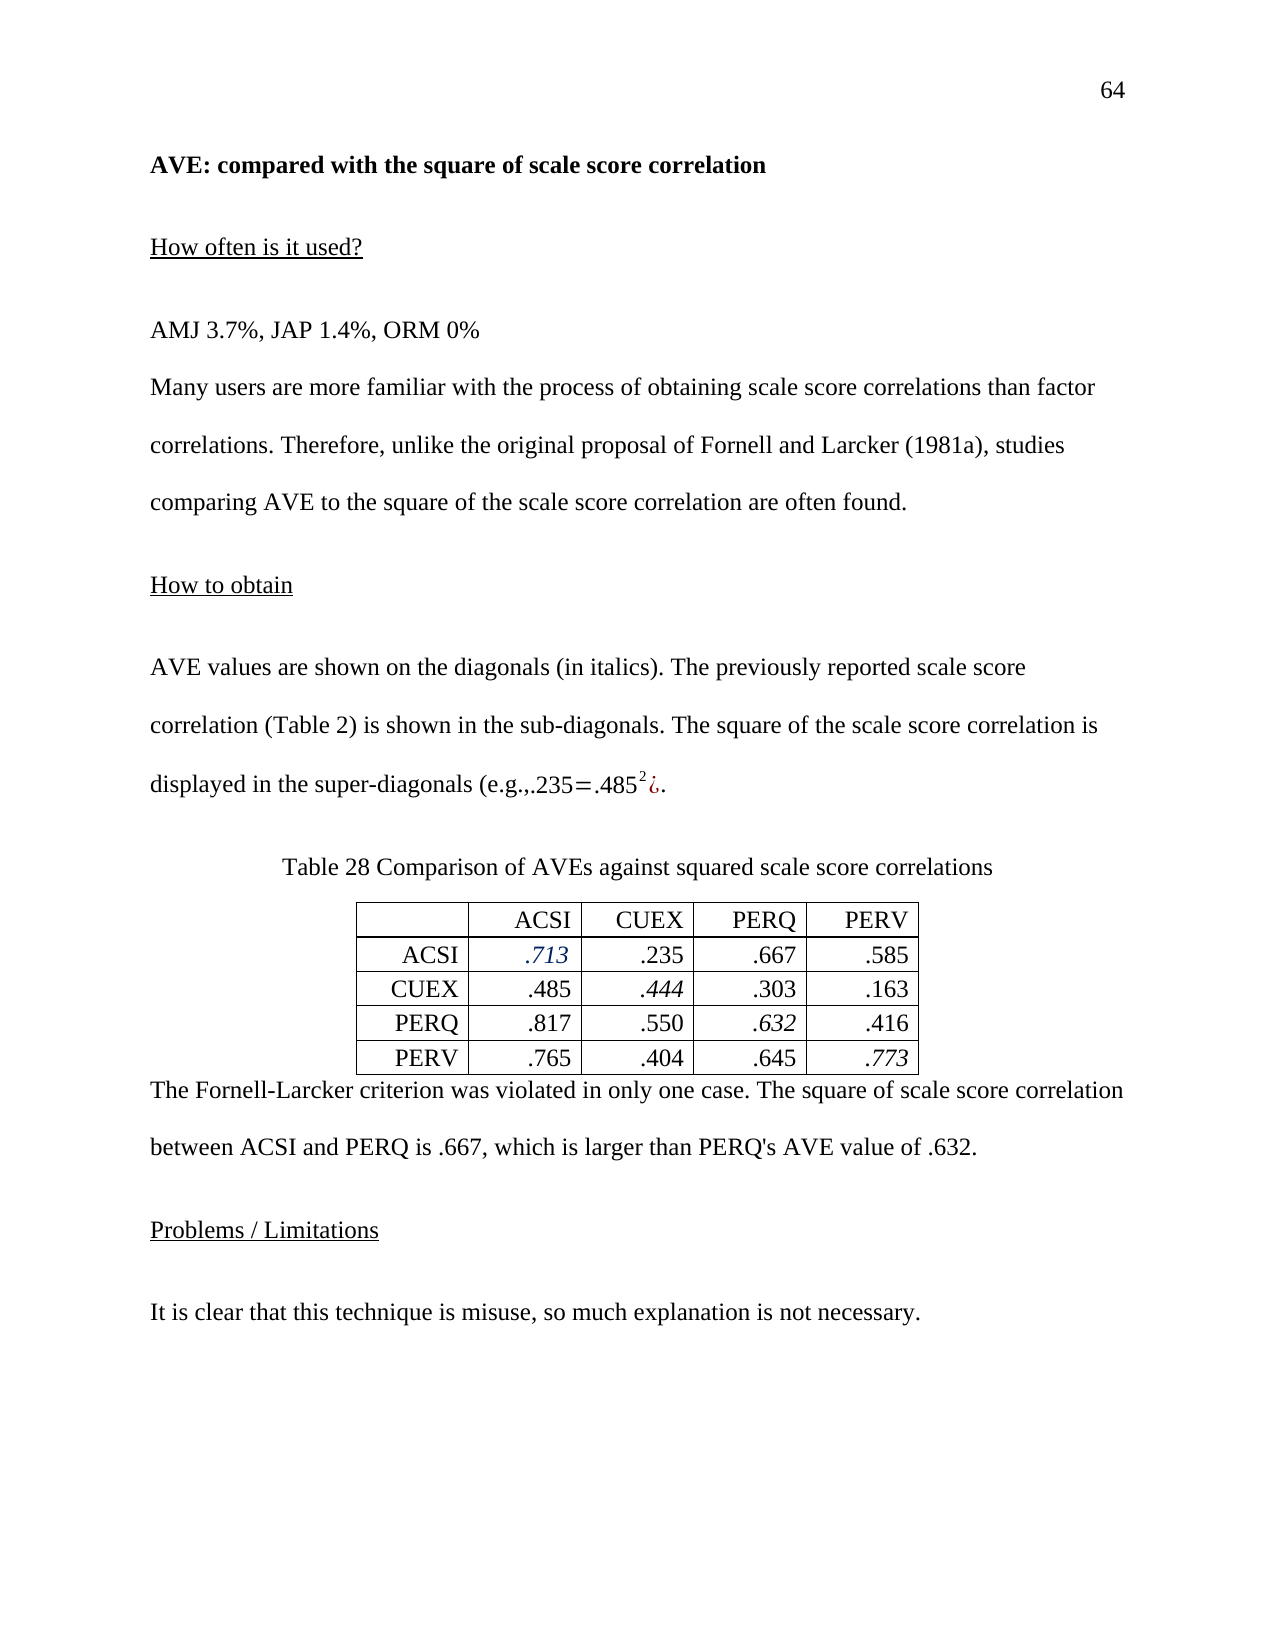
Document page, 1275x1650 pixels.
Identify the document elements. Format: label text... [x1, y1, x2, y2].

text The Fornell-Larcker criterion was violated in only one case. The square of scale score correlation between ACSI and PERQ is .667, which is larger than PERQ's AVE value of .632. [150, 1075, 1125, 1161]
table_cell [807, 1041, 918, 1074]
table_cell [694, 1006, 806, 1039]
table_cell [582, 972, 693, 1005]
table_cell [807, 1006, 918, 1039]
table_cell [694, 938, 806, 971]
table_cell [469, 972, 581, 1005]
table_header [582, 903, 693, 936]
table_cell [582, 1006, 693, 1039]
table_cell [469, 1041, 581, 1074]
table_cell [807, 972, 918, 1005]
subtitle How to obtain [150, 570, 1125, 599]
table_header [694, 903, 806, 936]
text AMJ 3.7%, JAP 1.4%, ORM 0% [150, 315, 1125, 344]
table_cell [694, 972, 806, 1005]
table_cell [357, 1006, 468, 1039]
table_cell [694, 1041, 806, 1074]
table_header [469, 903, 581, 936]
subtitle How often is it used? [150, 232, 1125, 261]
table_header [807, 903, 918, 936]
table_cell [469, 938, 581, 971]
text AVE values are shown on the diagonals (in italics). The previously reported scale score correlation (Table 2) is shown in the sub-diagonals. The square of the scale score correlation is displayed in the super-diagonals (e.g.,. [150, 652, 1125, 799]
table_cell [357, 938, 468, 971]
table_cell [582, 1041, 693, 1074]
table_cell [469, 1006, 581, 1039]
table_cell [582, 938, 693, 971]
subtitle AVE: compared with the square of scale score correlation [150, 150, 1125, 179]
subtitle Problems / Limitations [150, 1215, 1125, 1244]
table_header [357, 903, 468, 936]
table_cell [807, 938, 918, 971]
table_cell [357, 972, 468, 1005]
text It is clear that this technique is misuse, so much explanation is not necessary. [150, 1297, 1125, 1326]
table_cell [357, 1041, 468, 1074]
text Table 28 Comparison of AVEs against squared scale score correlations [150, 852, 1125, 881]
text Many users are more familiar with the process of obtaining scale score correlations than factor correlations. Therefore, unlike the original proposal of Fornell and Larcker (1981a), studies comparing AVE to the square of the scale score correlation are often found. [150, 372, 1125, 516]
